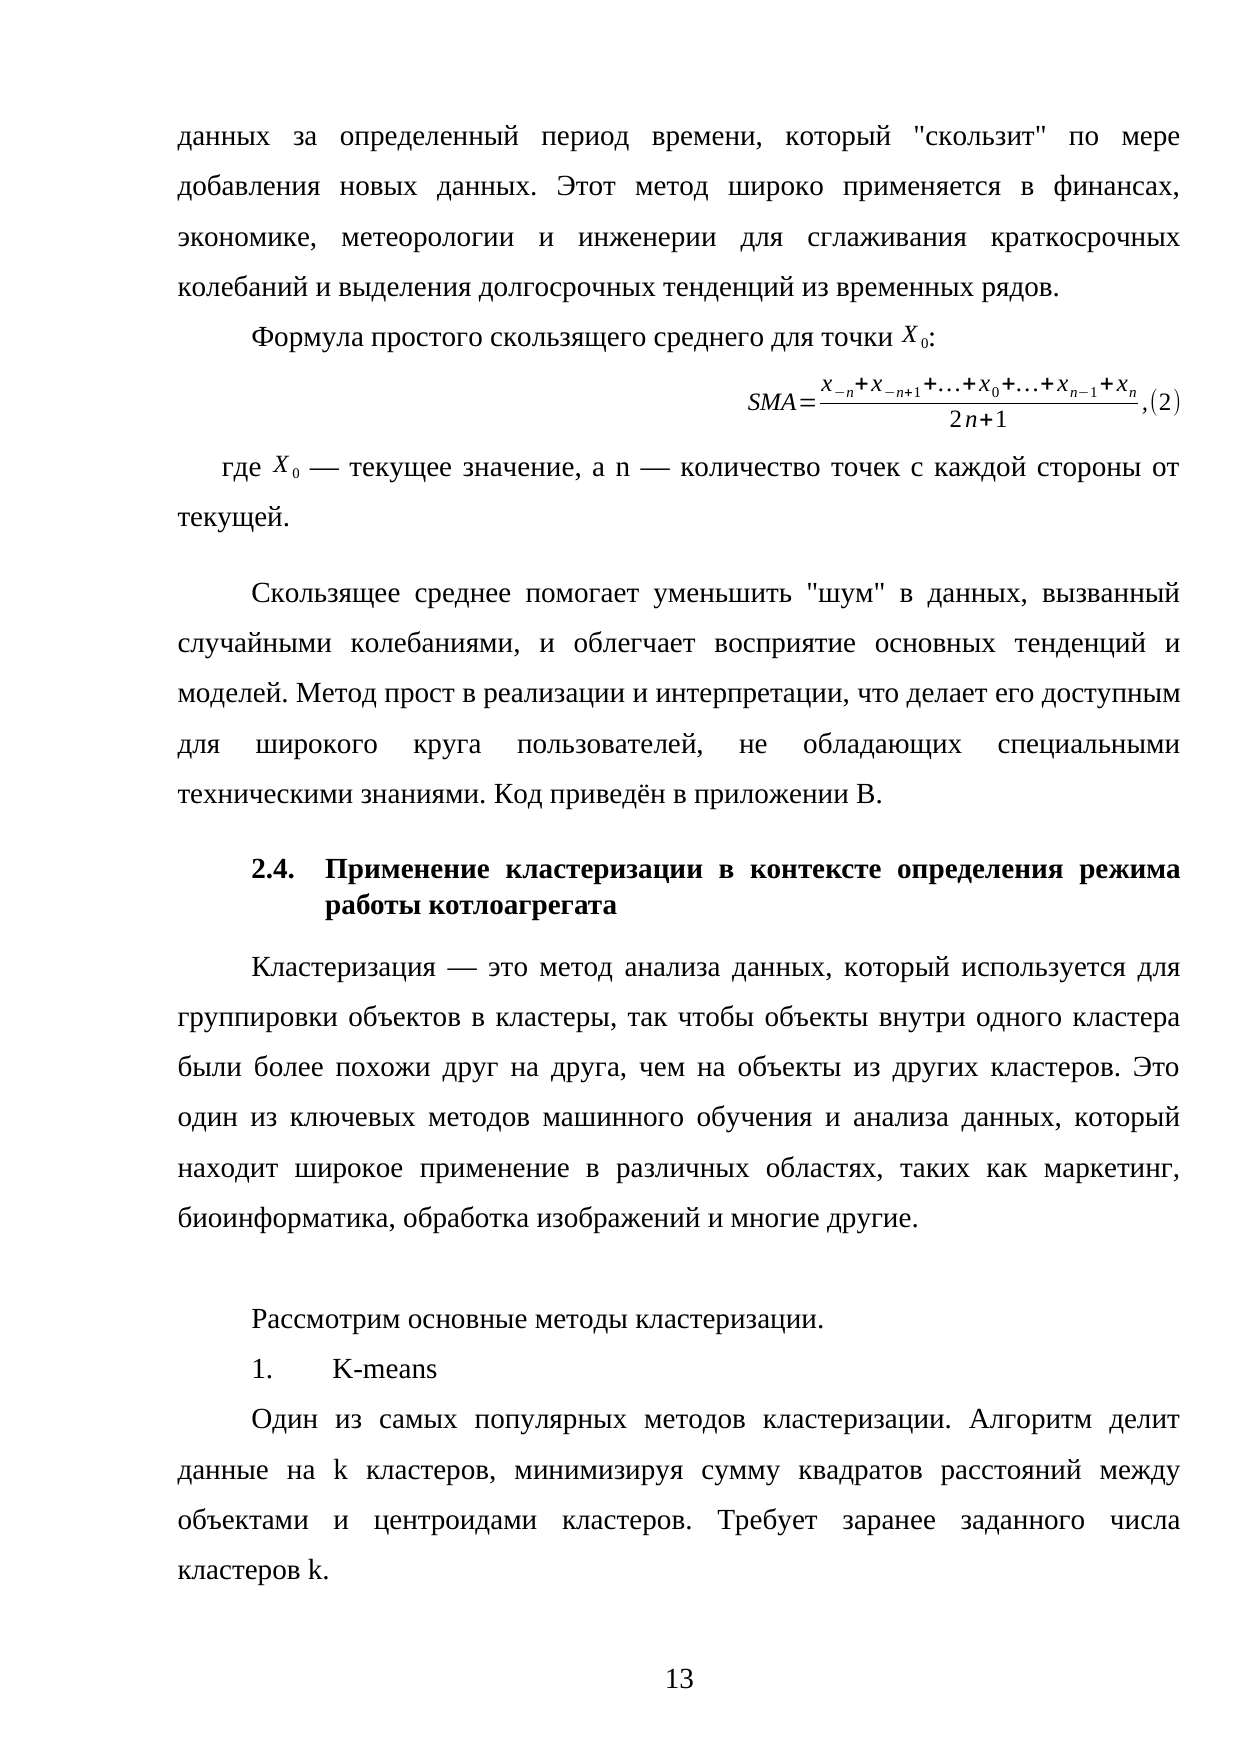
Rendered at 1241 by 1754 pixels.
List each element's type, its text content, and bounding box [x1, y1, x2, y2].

text где ​ — текущее значение, а n — количество точек с каждой стороны от текущей. [177, 449, 1181, 533]
text Кластеризация — это метод анализа данных, который используется для группировки объектов в кластеры, так чтобы объекты внутри одного кластера были более похожи друг на друга, чем на объекты из других кластеров. Это один из ключевых методов машинного обучения и анализа данных, который находит широкое применение в различных областях, таких как маркетинг, биоинформатика, обработка изображений и многие другие. [177, 949, 1181, 1234]
text Формула простого скользящего среднего для точки : [177, 319, 1181, 353]
text Рассмотрим основные методы кластеризации. [177, 1301, 1181, 1334]
text Скользящее среднее помогает уменьшить "шум" в данных, вызванный случайными колебаниями, и облегчает восприятие основных тенденций и моделей. Метод прост в реализации и интерпретации, что делает его доступным для широкого круга пользователей, не обладающих специальными техническими знаниями. Код приведён в приложении В. [177, 575, 1181, 809]
subtitle 2.4. Применение кластеризации в контексте определения режима работы котлоагрегата [251, 851, 1181, 921]
list K-means [177, 1351, 1181, 1385]
text Один из самых популярных методов кластеризации. Алгоритм делит данные на k кластеров, минимизируя сумму квадратов расстояний между объектами и центроидами кластеров. Требует заранее заданного числа кластеров k. [177, 1401, 1181, 1586]
